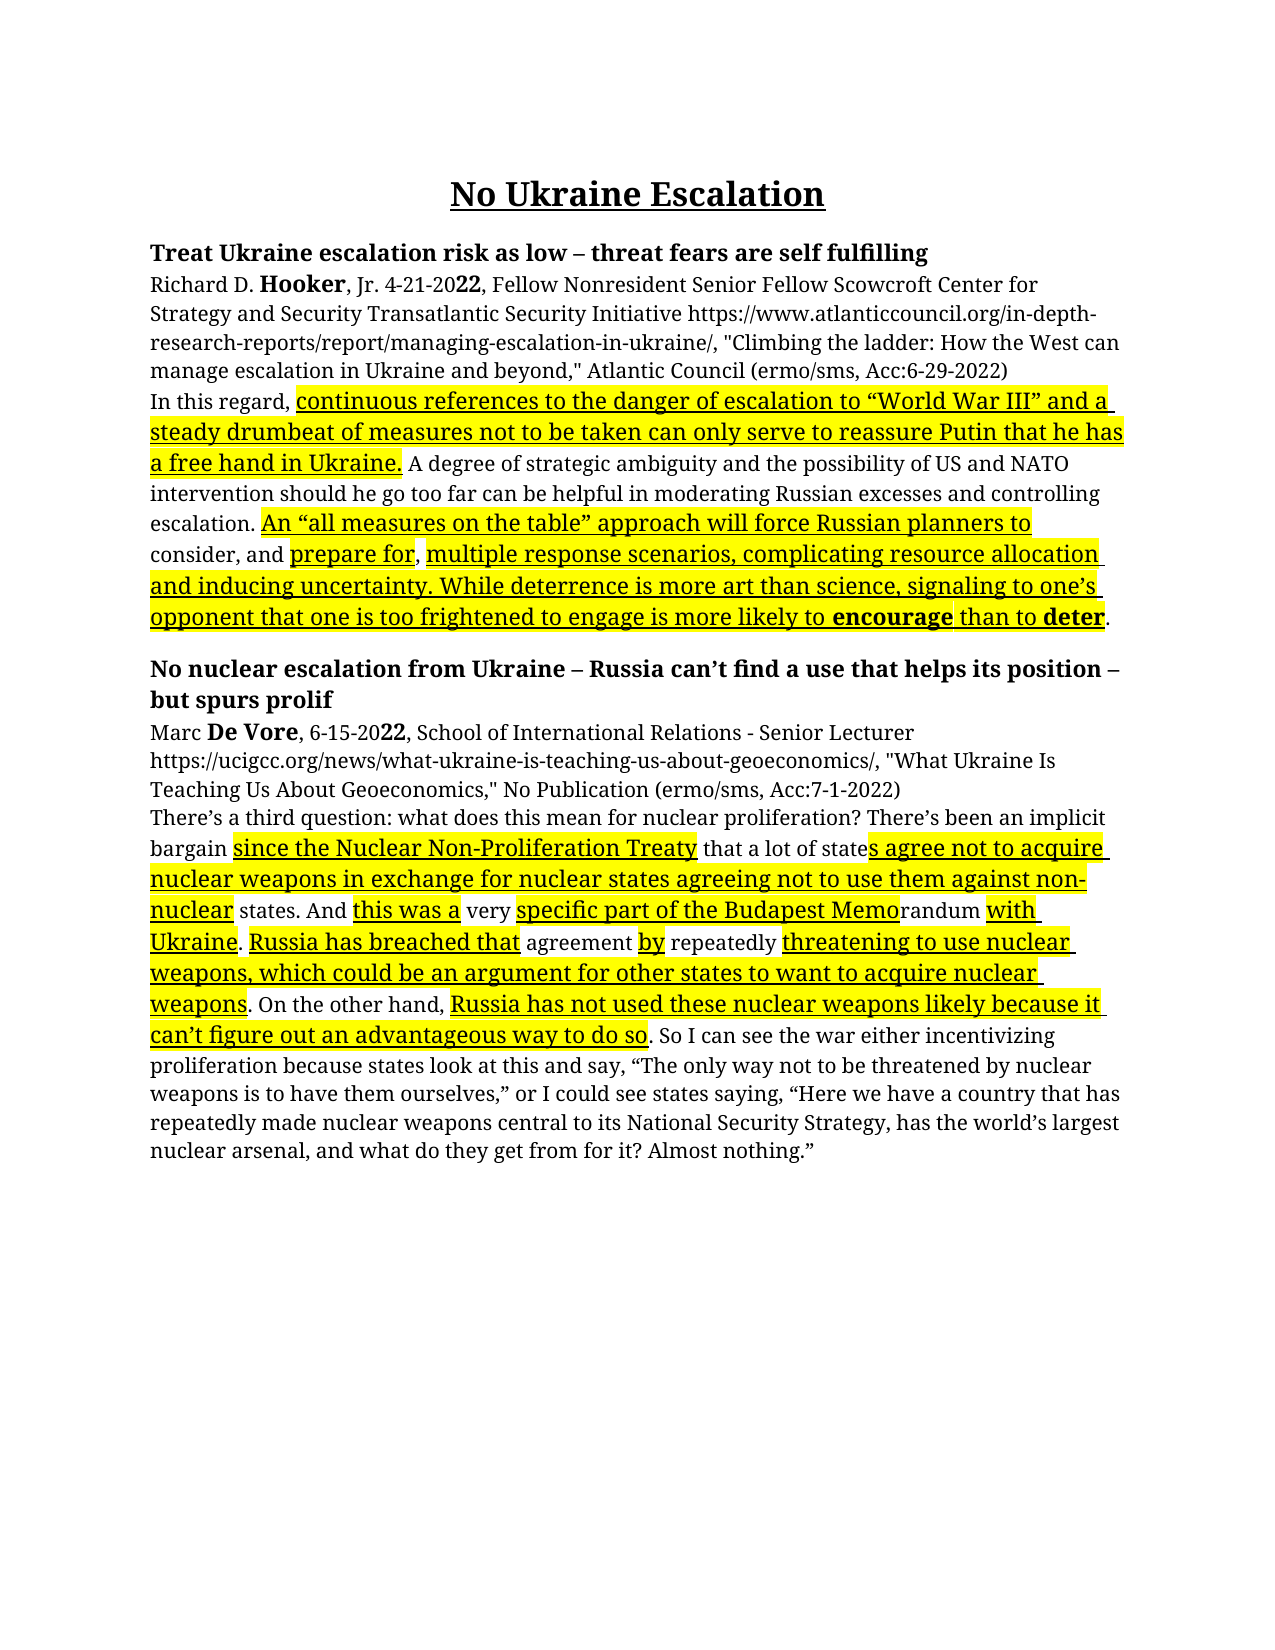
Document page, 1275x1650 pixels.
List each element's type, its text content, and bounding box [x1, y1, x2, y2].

subtitle No nuclear escalation from Ukraine – Russia can’t find a use that helps its position – but spurs prolif [150, 653, 1125, 715]
text Marc De Vore, 6-15-2022, School of International Relations - Senior Lecturer https://ucigcc.org/news/what-ukraine-is-teaching-us-about-geoeconomics/, "What Ukraine Is Teaching Us About Geoeconomics," No Publication (ermo/sms, Acc:7-1-2022) [150, 715, 1125, 803]
subtitle Treat Ukraine escalation risk as low – threat fears are self fulfilling [150, 237, 1125, 268]
subtitle No Ukraine Escalation [150, 171, 1125, 216]
text In this regard, continuous references to the danger of escalation to “World War III” and a steady drumbeat of measures not to be taken can only serve to reassure Putin that he has a free hand in Ukraine. A degree of strategic ambiguity and the possibility of US and NATO intervention should he go too far can be helpful in moderating Russian excesses and controlling escalation. An “all measures on the table” approach will force Russian planners to consider, and prepare for, multiple response scenarios, complicating resource allocation and inducing uncertainty. While deterrence is more art than science, signaling to one’s opponent that one is too frightened to engage is more likely to encourage than to deter. [150, 385, 1125, 632]
text There’s a third question: what does this mean for nuclear proliferation? There’s been an implicit bargain since the Nuclear Non-Proliferation Treaty that a lot of states agree not to acquire nuclear weapons in exchange for nuclear states agreeing not to use them against non-nuclear states. And this was a very specific part of the Budapest Memorandum with Ukraine. Russia has breached that agreement by repeatedly threatening to use nuclear weapons, which could be an argument for other states to want to acquire nuclear weapons. On the other hand, Russia has not used these nuclear weapons likely because it can’t figure out an advantageous way to do so. So I can see the war either incentivizing proliferation because states look at this and say, “The only way not to be threatened by nuclear weapons is to have them ourselves,” or I could see states saying, “Here we have a country that has repeatedly made nuclear weapons central to its National Security Strategy, has the world’s largest nuclear arsenal, and what do they get from for it? Almost nothing.” [150, 803, 1125, 1164]
text Richard D. Hooker, Jr. 4-21-2022, Fellow Nonresident Senior Fellow Scowcroft Center for Strategy and Security Transatlantic Security Initiative https://www.atlanticcouncil.org/in-depth-research-reports/report/managing-escalation-in-ukraine/, "Climbing the ladder: How the West can manage escalation in Ukraine and beyond," Atlantic Council (ermo/sms, Acc:6-29-2022) [150, 268, 1125, 385]
